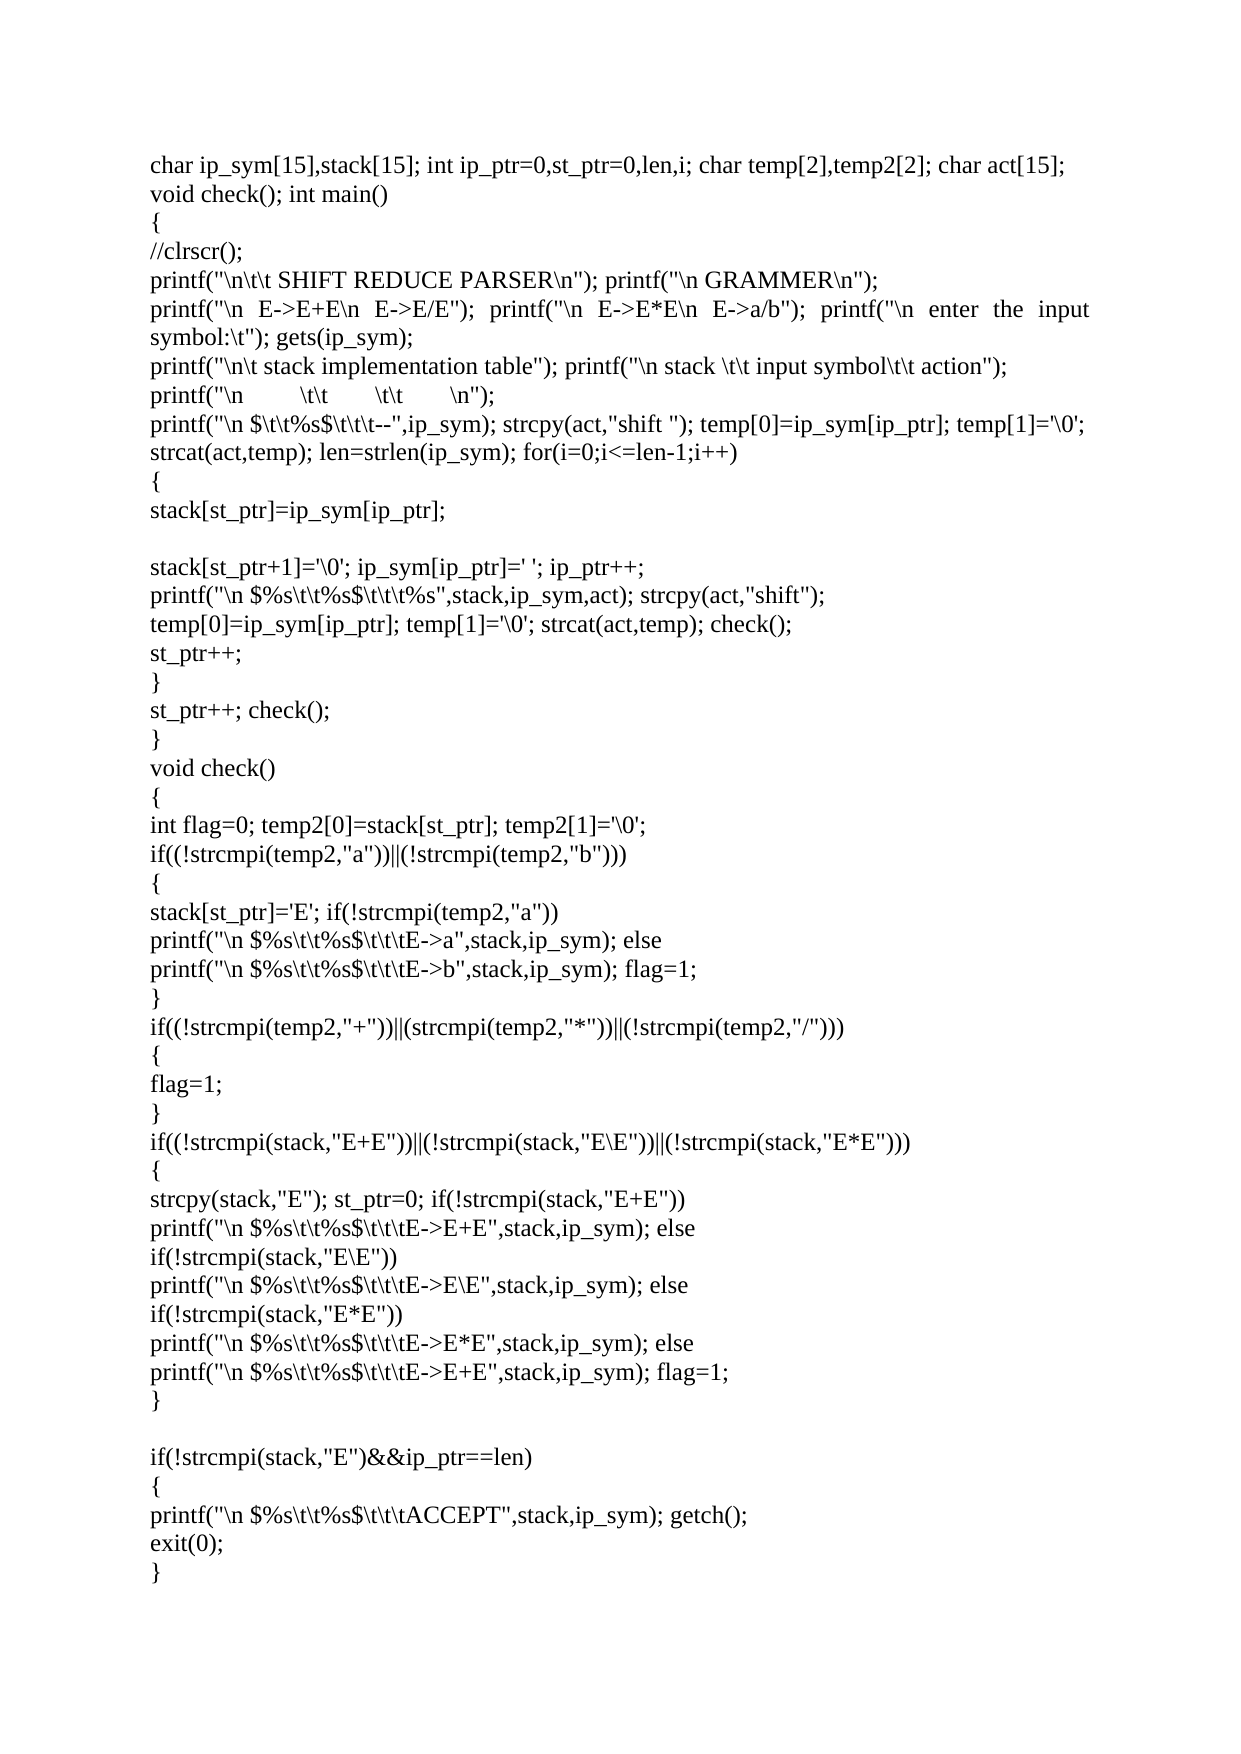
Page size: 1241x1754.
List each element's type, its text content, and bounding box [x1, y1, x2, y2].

text printf("\n $%s\t\t%s$\t\t\tE->b",stack,ip_sym); flag=1; [150, 954, 1090, 983]
text //clrscr(); [150, 236, 1090, 265]
text } [150, 667, 1090, 696]
text printf("\n \t\t \t\t \n"); [150, 380, 1090, 409]
text if(!strcmpi(stack,"E")&&ip_ptr==len) [150, 1442, 1090, 1471]
text if((!strcmpi(temp2,"+"))||(strcmpi(temp2,"*"))||(!strcmpi(temp2,"/"))) [150, 1012, 1090, 1041]
text { [150, 782, 1090, 811]
text } [150, 983, 1090, 1012]
text printf("\n $%s\t\t%s$\t\t\tE->E\E",stack,ip_sym); else [150, 1271, 1090, 1299]
text printf("\n $%s\t\t%s$\t\t\tE->a",stack,ip_sym); else [150, 926, 1090, 954]
text if((!strcmpi(stack,"E+E"))||(!strcmpi(stack,"E\E"))||(!strcmpi(stack,"E*E"))) [150, 1127, 1090, 1156]
text if(!strcmpi(stack,"E\E")) [150, 1242, 1090, 1271]
text int flag=0; temp2[0]=stack[st_ptr]; temp2[1]='\0'; [150, 811, 1090, 839]
text } [150, 1098, 1090, 1127]
text } [150, 1557, 1090, 1586]
text { [150, 466, 1090, 495]
text void check() [150, 753, 1090, 782]
text stack[st_ptr+1]='\0'; ip_sym[ip_ptr]=' '; ip_ptr++; [150, 552, 1090, 581]
text printf("\n\t stack implementation table"); printf("\n stack \t\t input symbol\t\t action"); [150, 351, 1090, 380]
text printf("\n $\t\t%s$\t\t\t--",ip_sym); strcpy(act,"shift "); temp[0]=ip_sym[ip_ptr]; temp[1]='\0'; [150, 409, 1090, 437]
text strcat(act,temp); len=strlen(ip_sym); for(i=0;i<=len-1;i++) [150, 437, 1090, 466]
text { [150, 207, 1090, 236]
text printf("\n E->E+E\n E->E/E"); printf("\n E->E*E\n E->a/b"); printf("\n enter the input symbol:\t"); gets(ip_sym); [150, 294, 1090, 351]
text printf("\n\t\t SHIFT REDUCE PARSER\n"); printf("\n GRAMMER\n"); [150, 265, 1090, 294]
text if(!strcmpi(stack,"E*E")) [150, 1299, 1090, 1328]
text printf("\n $%s\t\t%s$\t\t\t%s",stack,ip_sym,act); strcpy(act,"shift"); [150, 581, 1090, 609]
text printf("\n $%s\t\t%s$\t\t\tE->E+E",stack,ip_sym); else [150, 1213, 1090, 1242]
text strcpy(stack,"E"); st_ptr=0; if(!strcmpi(stack,"E+E")) [150, 1184, 1090, 1213]
text char ip_sym[15],stack[15]; int ip_ptr=0,st_ptr=0,len,i; char temp[2],temp2[2]; char act[15]; [150, 150, 1090, 179]
text flag=1; [150, 1069, 1090, 1098]
text printf("\n $%s\t\t%s$\t\t\tE->E+E",stack,ip_sym); flag=1; [150, 1357, 1090, 1386]
text } [150, 724, 1090, 753]
text } [150, 1386, 1090, 1414]
text { [150, 868, 1090, 897]
text stack[st_ptr]=ip_sym[ip_ptr]; [150, 495, 1090, 524]
text printf("\n $%s\t\t%s$\t\t\tE->E*E",stack,ip_sym); else [150, 1328, 1090, 1357]
text { [150, 1471, 1090, 1500]
text st_ptr++; check(); [150, 696, 1090, 724]
text exit(0); [150, 1528, 1090, 1557]
text printf("\n $%s\t\t%s$\t\t\tACCEPT",stack,ip_sym); getch(); [150, 1500, 1090, 1528]
text { [150, 1156, 1090, 1184]
text void check(); int main() [150, 179, 1090, 207]
text st_ptr++; [150, 638, 1090, 667]
text if((!strcmpi(temp2,"a"))||(!strcmpi(temp2,"b"))) [150, 839, 1090, 868]
text { [150, 1041, 1090, 1069]
text stack[st_ptr]='E'; if(!strcmpi(temp2,"a")) [150, 897, 1090, 926]
text temp[0]=ip_sym[ip_ptr]; temp[1]='\0'; strcat(act,temp); check(); [150, 609, 1090, 638]
